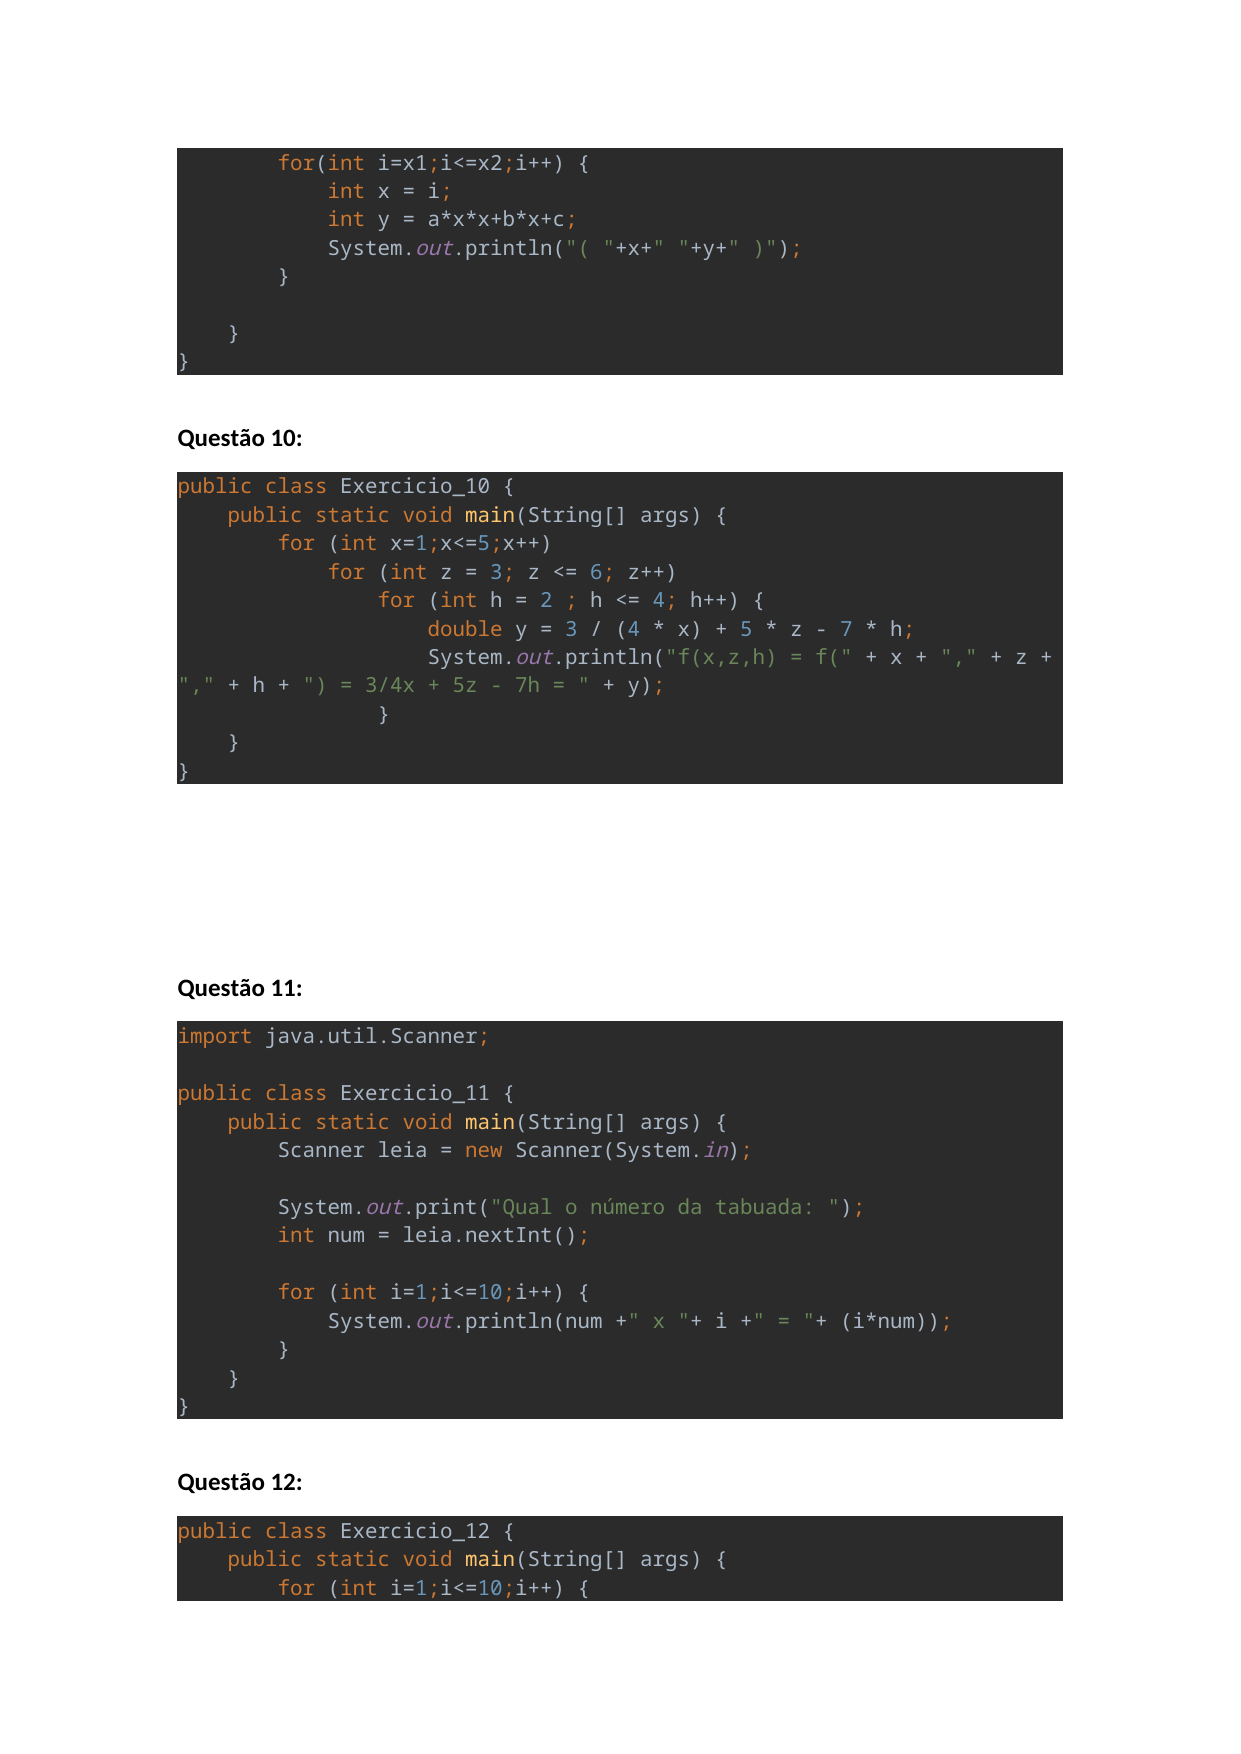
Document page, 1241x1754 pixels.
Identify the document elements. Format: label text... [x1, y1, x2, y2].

text Questão 11: [177, 972, 1063, 1002]
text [177, 148, 1063, 375]
text Questão 12: [177, 1466, 1063, 1497]
text import java.util.Scanner; public class Exercicio_11 { public static void main(String[] args) { Scanner leia = new Scanner(System.in); System.out.print("Qual o número da tabuada: "); int num = leia.nextInt(); for (int i=1;i<=10;i++) { System.out.println(num +" x "+ i +" = "+ (i*num)); } } } [177, 1021, 1063, 1419]
text Questão 10: [177, 422, 1063, 452]
text public class Exercicio_10 { public static void main(String[] args) { for (int x=1;x<=5;x++) for (int z = 3; z <= 6; z++) for (int h = 2 ; h <= 4; h++) { double y = 3 / (4 * x) + 5 * z - 7 * h; System.out.println("f(x,z,h) = f(" + x + "," + z + "," + h + ") = 3/4x + 5z - 7h = " + y); } } } [177, 472, 1063, 784]
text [177, 1516, 1063, 1601]
